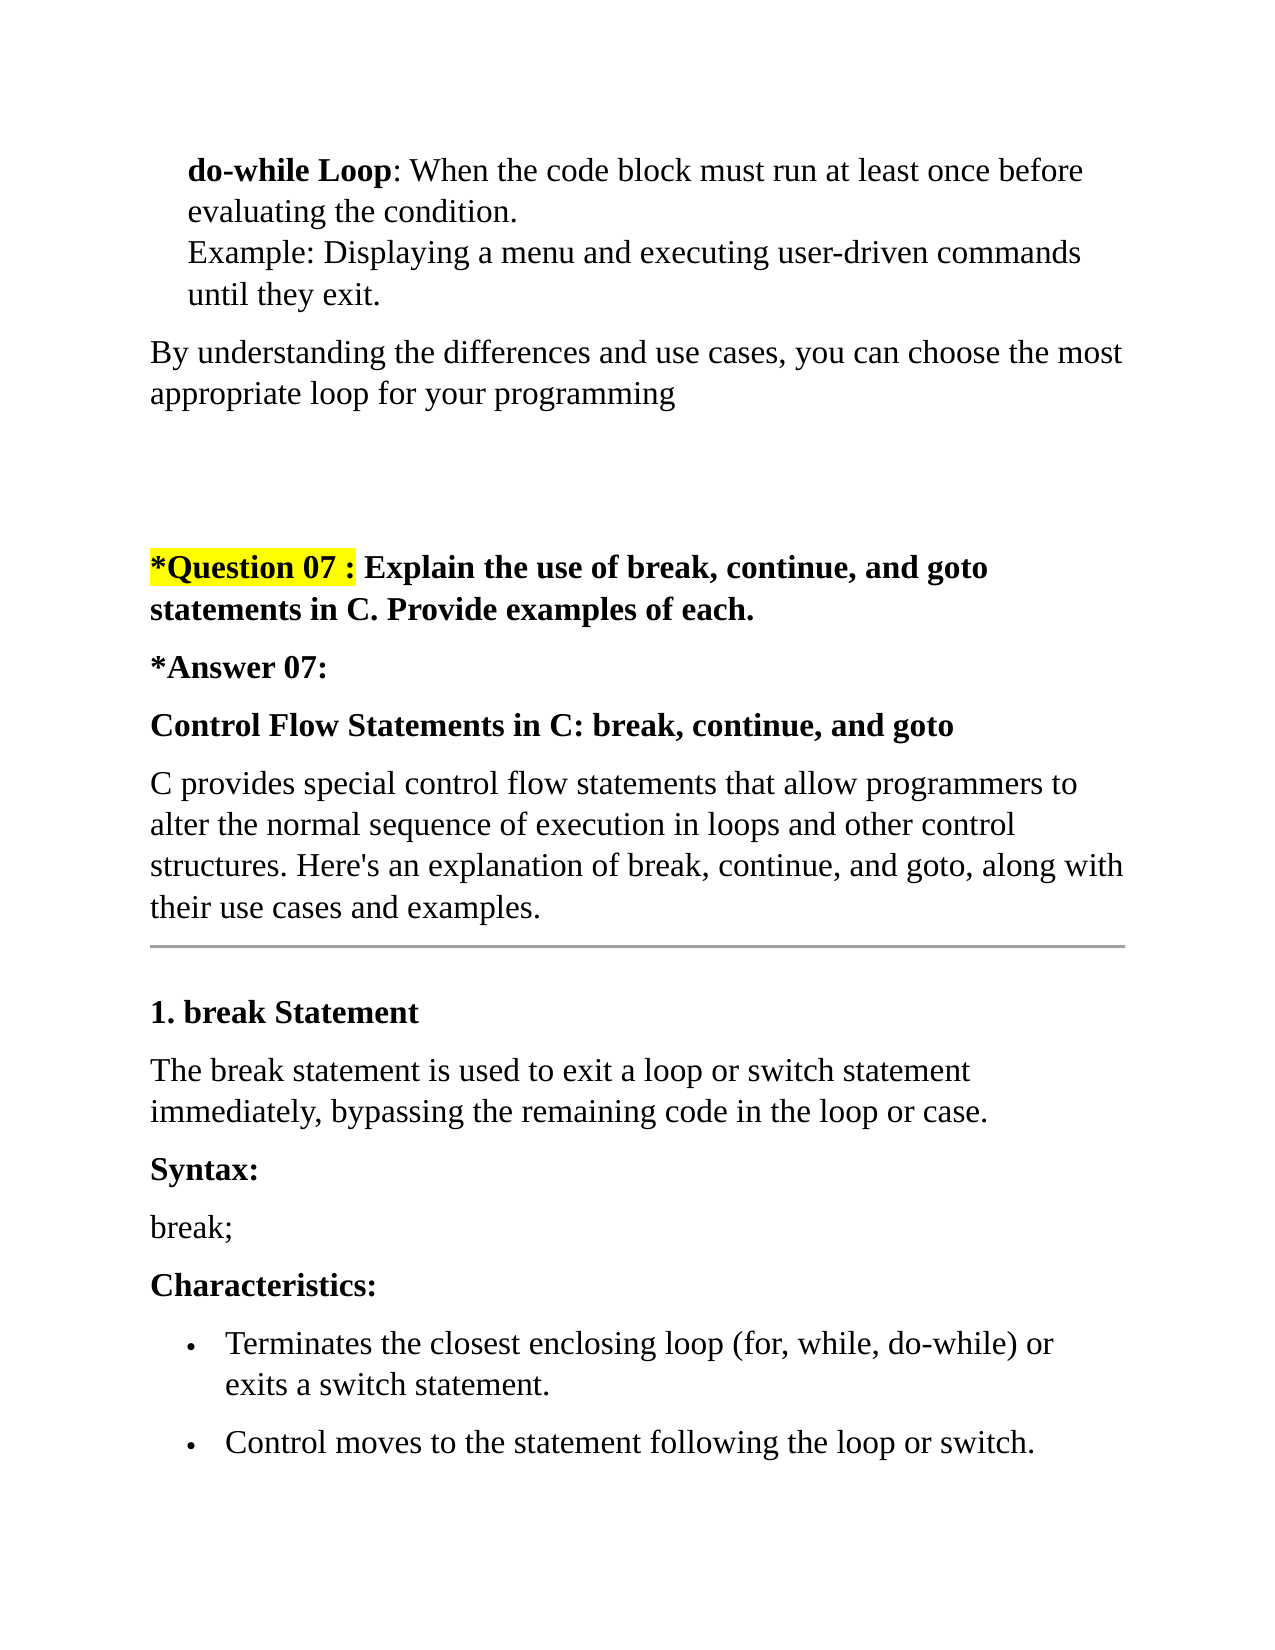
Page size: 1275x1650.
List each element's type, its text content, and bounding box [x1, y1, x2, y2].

text do-while Loop: When the code block must run at least once before evaluating the condition. Example: Displaying a menu and executing user-driven commands until they exit. [187, 150, 1125, 312]
text *Question 07 : Explain the use of break, continue, and goto statements in C. Provide examples of each. [150, 547, 1125, 627]
text *Answer 07: [150, 647, 1125, 685]
text Characteristics: [150, 1265, 1125, 1304]
list Control moves to the statement following the loop or switch. [187, 1423, 1125, 1461]
text break; [150, 1207, 1125, 1246]
text By understanding the differences and use cases, you can choose the most appropriate loop for your programming [150, 332, 1125, 412]
text The break statement is used to exit a loop or switch statement immediately, bypassing the remaining code in the loop or case. [150, 1050, 1125, 1129]
list Terminates the closest enclosing loop (for, while, do-while) or exits a switch statement. [187, 1323, 1125, 1403]
text Control Flow Statements in C: break, continue, and goto [150, 705, 1125, 743]
text Syntax: [150, 1149, 1125, 1188]
text 1. break Statement [150, 992, 1125, 1030]
text C provides special control flow statements that allow programmers to alter the normal sequence of execution in loops and other control structures. Here's an explanation of break, continue, and goto, along with their use cases and examples. [150, 763, 1125, 925]
